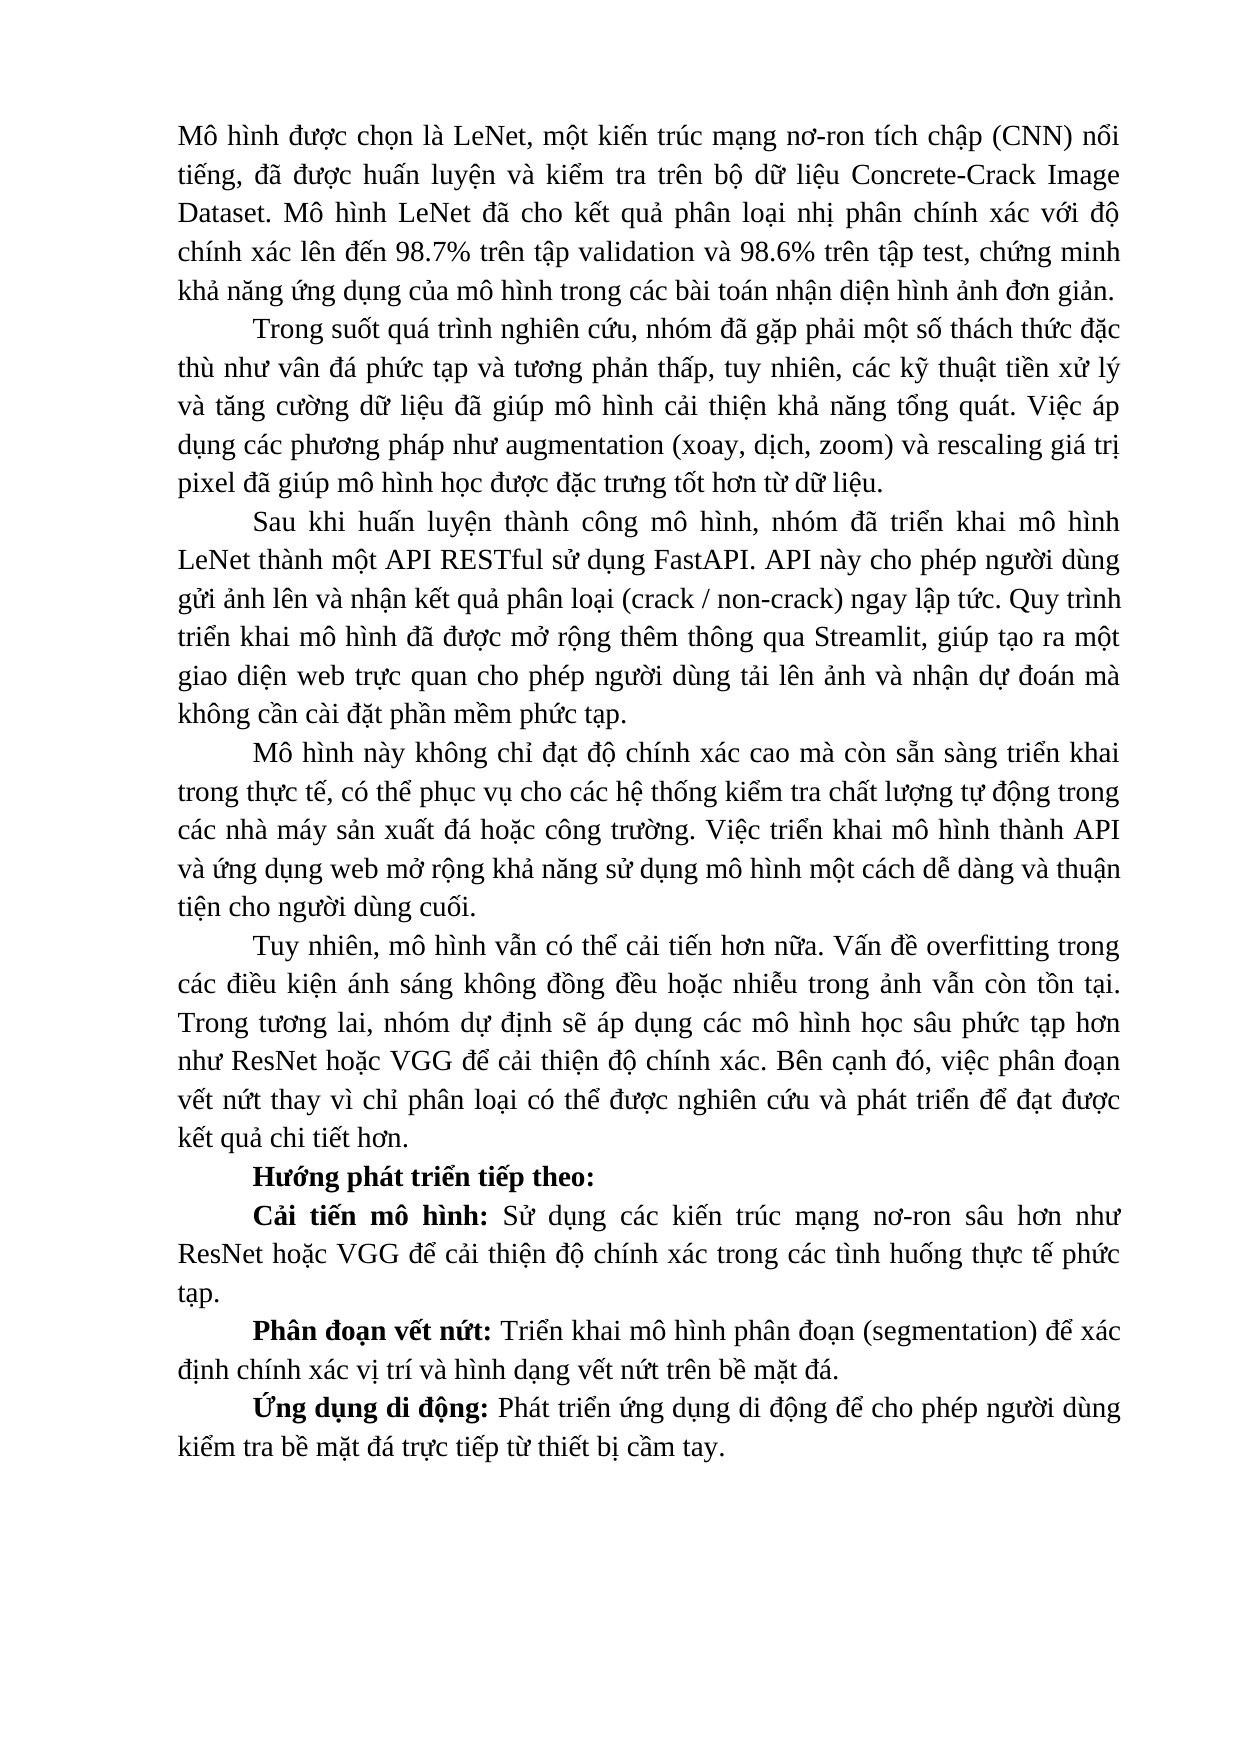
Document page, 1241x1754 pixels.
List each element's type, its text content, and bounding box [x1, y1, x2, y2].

text Tuy nhiên, mô hình vẫn có thể cải tiến hơn nữa. Vấn đề overfitting trong các điều kiện ánh sáng không đồng đều hoặc nhiễu trong ảnh vẫn còn tồn tại. Trong tương lai, nhóm dự định sẽ áp dụng các mô hình học sâu phức tạp hơn như ResNet hoặc VGG để cải thiện độ chính xác. Bên cạnh đó, việc phân đoạn vết nứt thay vì chỉ phân loại có thể được nghiên cứu và phát triển để đạt được kết quả chi tiết hơn. [177, 928, 1122, 1154]
text Trong suốt quá trình nghiên cứu, nhóm đã gặp phải một số thách thức đặc thù như vân đá phức tạp và tương phản thấp, tuy nhiên, các kỹ thuật tiền xử lý và tăng cường dữ liệu đã giúp mô hình cải thiện khả năng tổng quát. Việc áp dụng các phương pháp như augmentation (xoay, dịch, zoom) và rescaling giá trị pixel đã giúp mô hình học được đặc trưng tốt hơn từ dữ liệu. [177, 311, 1122, 499]
text Sau khi huấn luyện thành công mô hình, nhóm đã triển khai mô hình LeNet thành một API RESTful sử dụng FastAPI. API này cho phép người dùng gửi ảnh lên và nhận kết quả phân loại (crack / non-crack) ngay lập tức. Quy trình triển khai mô hình đã được mở rộng thêm thông qua Streamlit, giúp tạo ra một giao diện web trực quan cho phép người dùng tải lên ảnh và nhận dự đoán mà không cần cài đặt phần mềm phức tạp. [177, 504, 1122, 730]
text Hướng phát triển tiếp theo: [177, 1159, 1122, 1193]
text Phân đoạn vết nứt: Triển khai mô hình phân đoạn (segmentation) để xác định chính xác vị trí và hình dạng vết nứt trên bề mặt đá. [177, 1313, 1122, 1385]
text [177, 118, 1122, 306]
text Mô hình này không chỉ đạt độ chính xác cao mà còn sẵn sàng triển khai trong thực tế, có thể phục vụ cho các hệ thống kiểm tra chất lượng tự động trong các nhà máy sản xuất đá hoặc công trường. Việc triển khai mô hình thành API và ứng dụng web mở rộng khả năng sử dụng mô hình một cách dễ dàng và thuận tiện cho người dùng cuối. [177, 735, 1122, 923]
text Ứng dụng di động: Phát triển ứng dụng di động để cho phép người dùng kiểm tra bề mặt đá trực tiếp từ thiết bị cầm tay. [177, 1390, 1122, 1462]
text Cải tiến mô hình: Sử dụng các kiến trúc mạng nơ-ron sâu hơn như ResNet hoặc VGG để cải thiện độ chính xác trong các tình huống thực tế phức tạp. [177, 1198, 1122, 1308]
